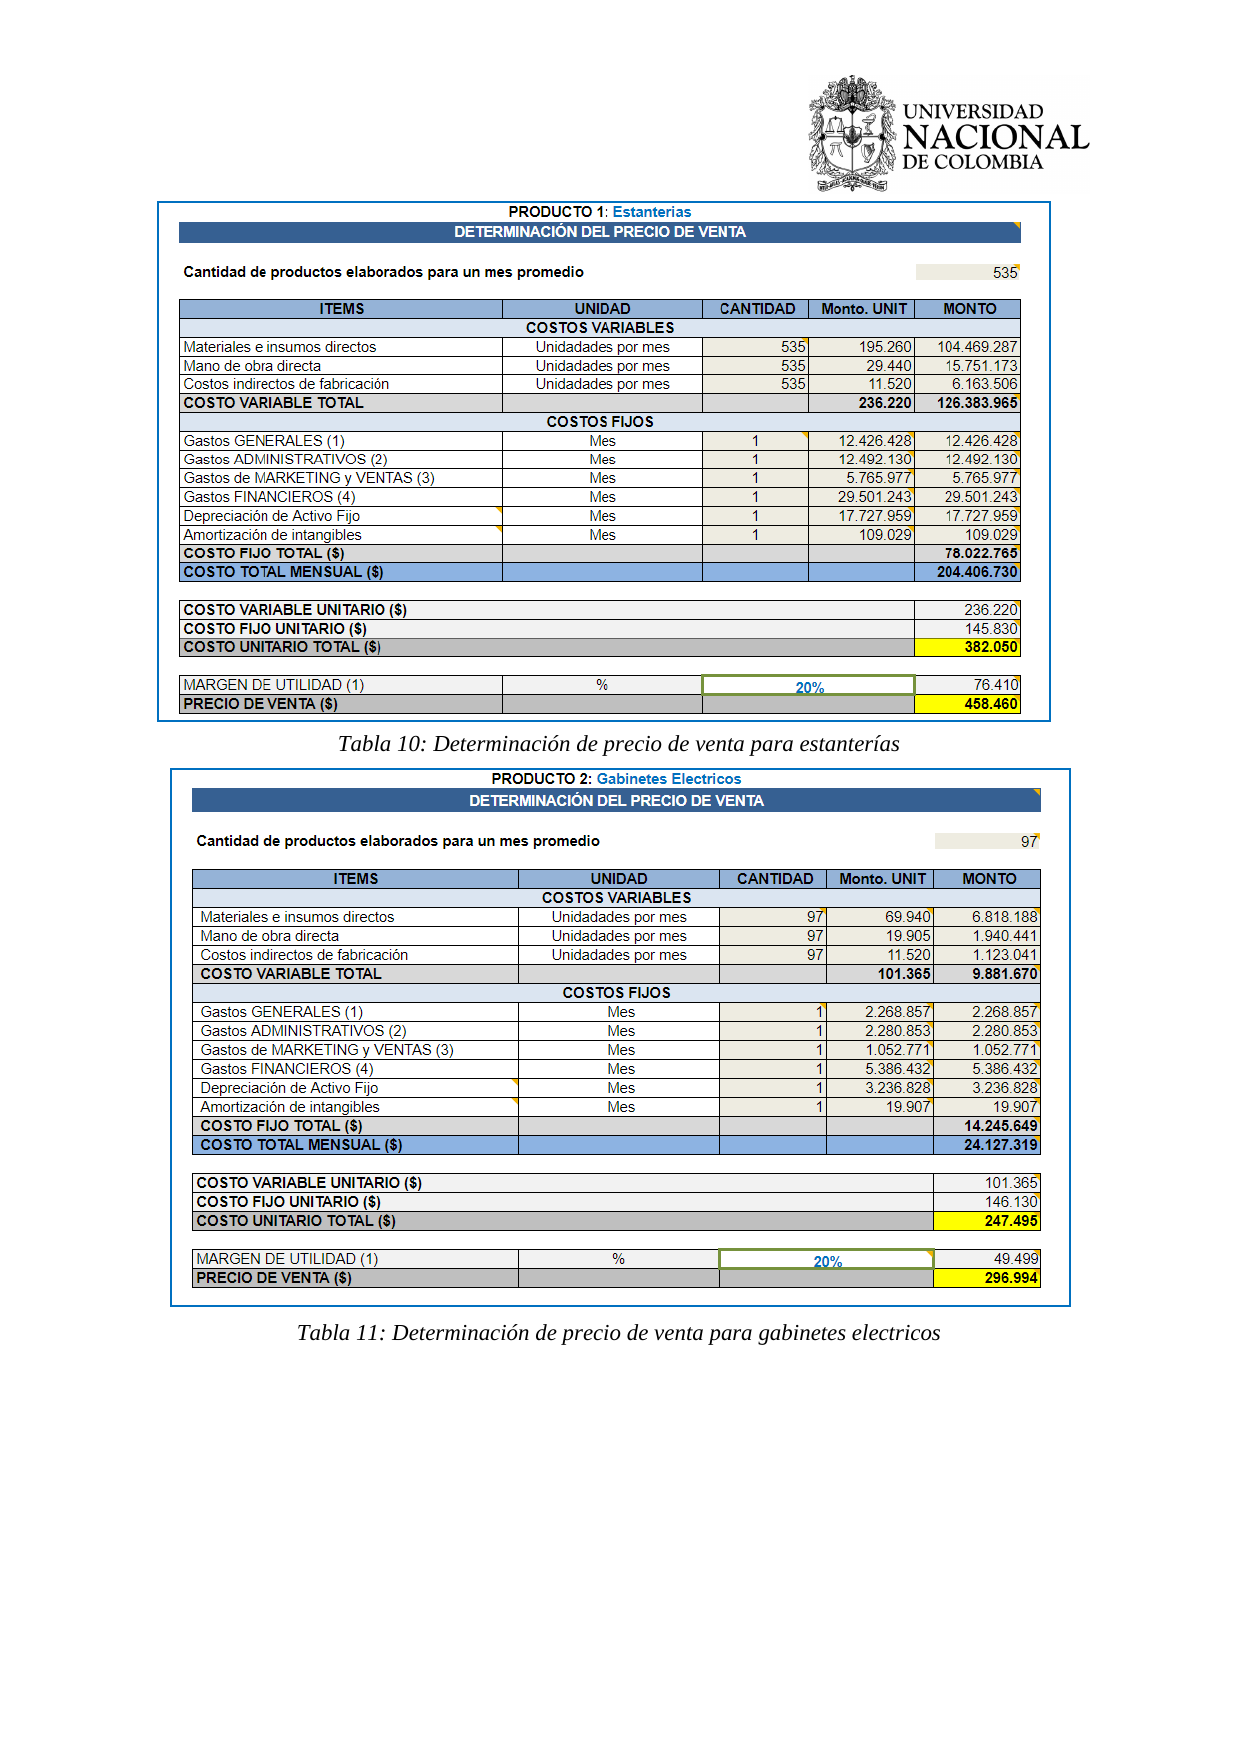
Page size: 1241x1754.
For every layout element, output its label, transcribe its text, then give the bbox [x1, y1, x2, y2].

picture [163, 760, 1077, 1316]
text Tabla 10: Determinación de precio de venta para estanterías [150, 731, 1090, 757]
picture [808, 75, 1091, 194]
picture [150, 197, 1064, 727]
